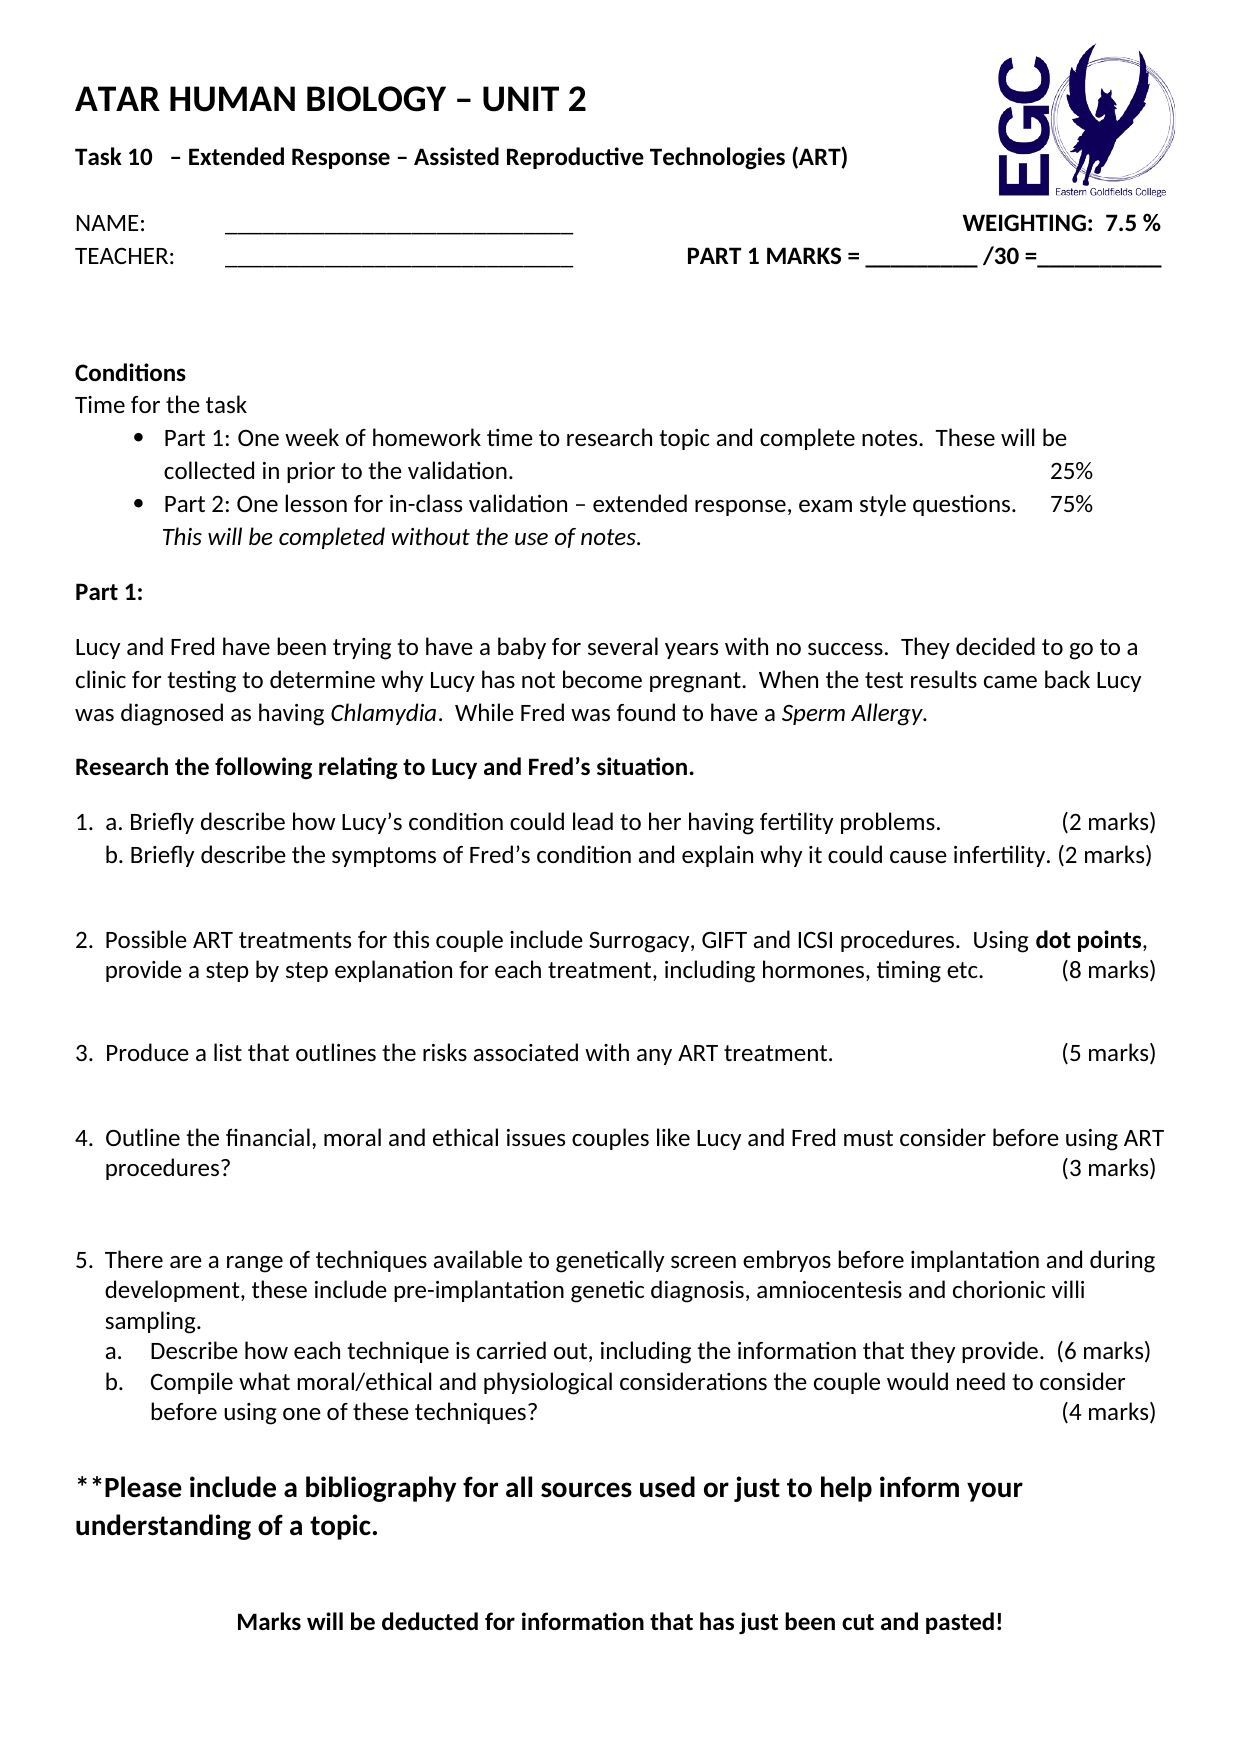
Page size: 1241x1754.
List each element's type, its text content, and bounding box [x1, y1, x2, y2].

list Part 1: One week of homework time to research topic and complete notes. These will be collected in prior to the validation. 25% [134, 422, 1165, 486]
picture [998, 43, 1176, 197]
text a. Describe how each technique is carried out, including the information that they provide. (6 marks) [104, 1335, 1165, 1366]
text 5. There are a range of techniques available to genetically screen embryos before implantation and during development, these include pre-implantation genetic diagnosis, amniocentesis and chorionic villi sampling. [75, 1244, 1165, 1335]
text ATAR HUMAN BIOLOGY – UNIT 2 [75, 75, 1165, 121]
text 3. Produce a list that outlines the risks associated with any ART treatment. (5 marks) [75, 1037, 1165, 1067]
text **Please include a bibliography for all sources used or just to help inform your understanding of a topic. [75, 1469, 1165, 1543]
text Part 1: [75, 576, 1165, 607]
text TEACHER: ____________________________ PART 1 MARKS = _________ /30 =__________ [75, 240, 1165, 270]
text b. Compile what moral/ethical and physiological considerations the couple would need to consider before using one of these techniques? (4 marks) [104, 1366, 1165, 1427]
text 2. Possible ART treatments for this couple include Surrogacy, GIFT and ICSI procedures. Using dot points, provide a step by step explanation for each treatment, including hormones, timing etc. (8 marks) [75, 924, 1165, 985]
text Lucy and Fred have been trying to have a baby for several years with no success. They decided to go to a clinic for testing to determine why Lucy has not become pregnant. When the test results came back Lucy was diagnosed as having Chlamydia. While Fred was found to have a Sperm Allergy. [75, 631, 1165, 727]
text NAME: ____________________________ WEIGHTING: 7.5 % [75, 207, 1165, 237]
list Part 2: One lesson for in-class validation – extended response, exam style questions. 75% [134, 488, 1165, 519]
text 4. Outline the financial, moral and ethical issues couples like Lucy and Fred must consider before using ART procedures? (3 marks) [75, 1122, 1165, 1183]
text Conditions [75, 357, 1165, 387]
text Research the following relating to Lucy and Fred’s situation. [75, 751, 1165, 782]
text Task 10 – Extended Response – Assisted Reproductive Technologies (ART) [75, 141, 1165, 172]
list This will be completed without the use of notes. [150, 521, 1165, 552]
text Marks will be deducted for information that has just been cut and pasted! [75, 1606, 1165, 1637]
text Time for the task [75, 389, 1165, 420]
text b. Briefly describe the symptoms of Fred’s condition and explain why it could cause infertility. (2 marks) [75, 839, 1165, 870]
text 1. a. Briefly describe how Lucy’s condition could lead to her having fertility problems. (2 marks) [75, 806, 1165, 837]
